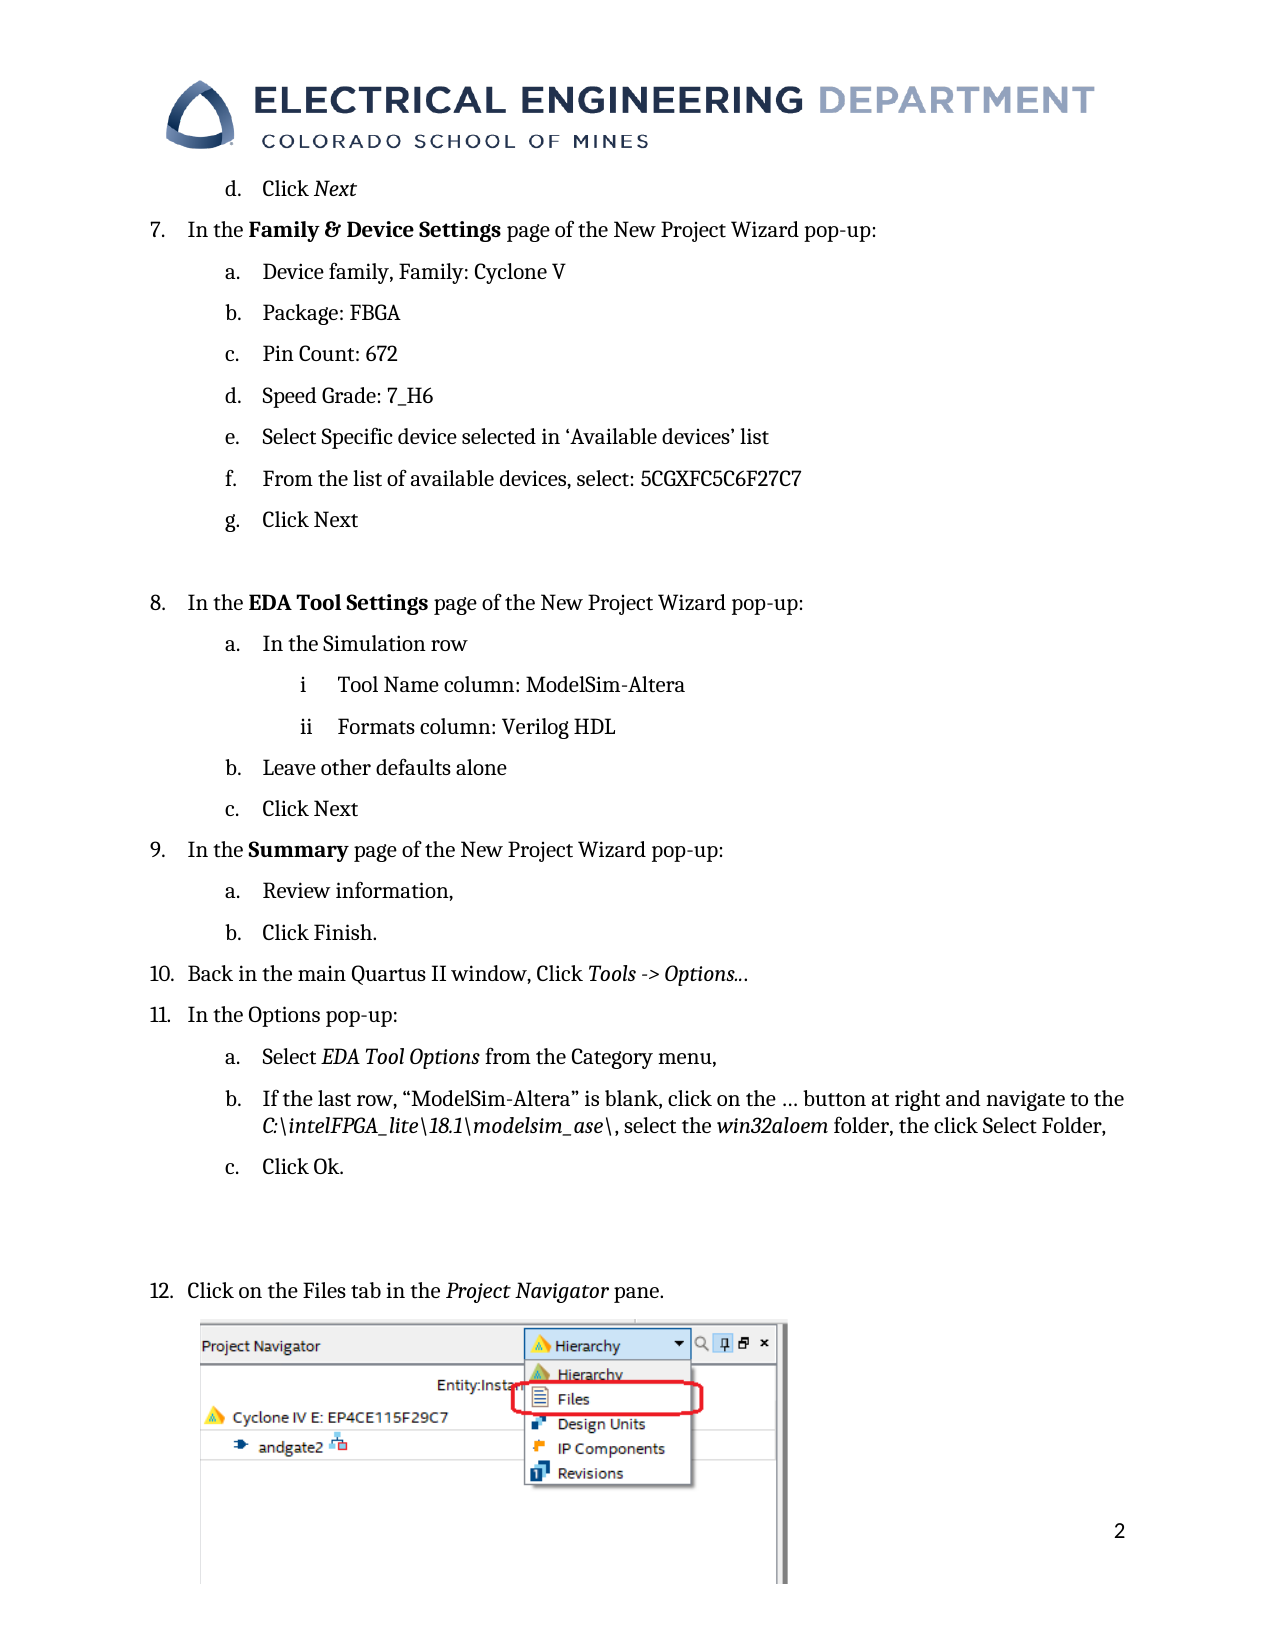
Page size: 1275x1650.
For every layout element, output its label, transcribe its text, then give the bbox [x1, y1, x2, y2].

list Review information, [225, 878, 1125, 904]
list Click Next [225, 157, 1125, 202]
list In the Simulation row [225, 631, 1125, 657]
list Back in the main Quartus II window, Click Tools -> Options... [150, 961, 1125, 987]
list Tool Name column: ModelSim-Altera [300, 672, 1125, 698]
list Pin Count: 672 [225, 341, 1125, 368]
list Click Ok. [225, 1154, 1125, 1180]
list Leave other defaults alone [225, 755, 1125, 781]
list In the Summary page of the New Project Wizard pop-up: [150, 836, 1125, 863]
list In the Family & Device Settings page of the New Project Wizard pop-up: [150, 217, 1125, 243]
list Click on the Files tab in the Project Navigator pane. [150, 1277, 1125, 1304]
picture [200, 1319, 788, 1584]
list Click Next [225, 507, 1125, 533]
list Click Finish. [225, 919, 1125, 946]
list Select Specific device selected in ‘Available devices’ list [225, 424, 1125, 450]
list In the Options pop-up: [150, 1002, 1125, 1029]
list Click Next [225, 796, 1125, 822]
list Formats column: Verilog HDL [300, 713, 1125, 740]
list If the last row, “ModelSim-Altera” is blank, click on the … button at right and navigate to the C:\intelFPGA_lite\18.1\modelsim_ase\, select the win32aloem folder, the click Select Folder, [225, 1085, 1125, 1139]
list Speed Grade: 7_H6 [225, 382, 1125, 409]
list Package: FBGA [225, 300, 1125, 326]
list From the list of available devices, select: 5CGXFC5C6F27C7 [225, 465, 1125, 492]
list In the EDA Tool Settings page of the New Project Wizard pop-up: [150, 589, 1125, 616]
picture [150, 75, 1109, 174]
list Device family, Family: Cyclone V [225, 259, 1125, 285]
list Select EDA Tool Options from the Category menu, [225, 1044, 1125, 1070]
